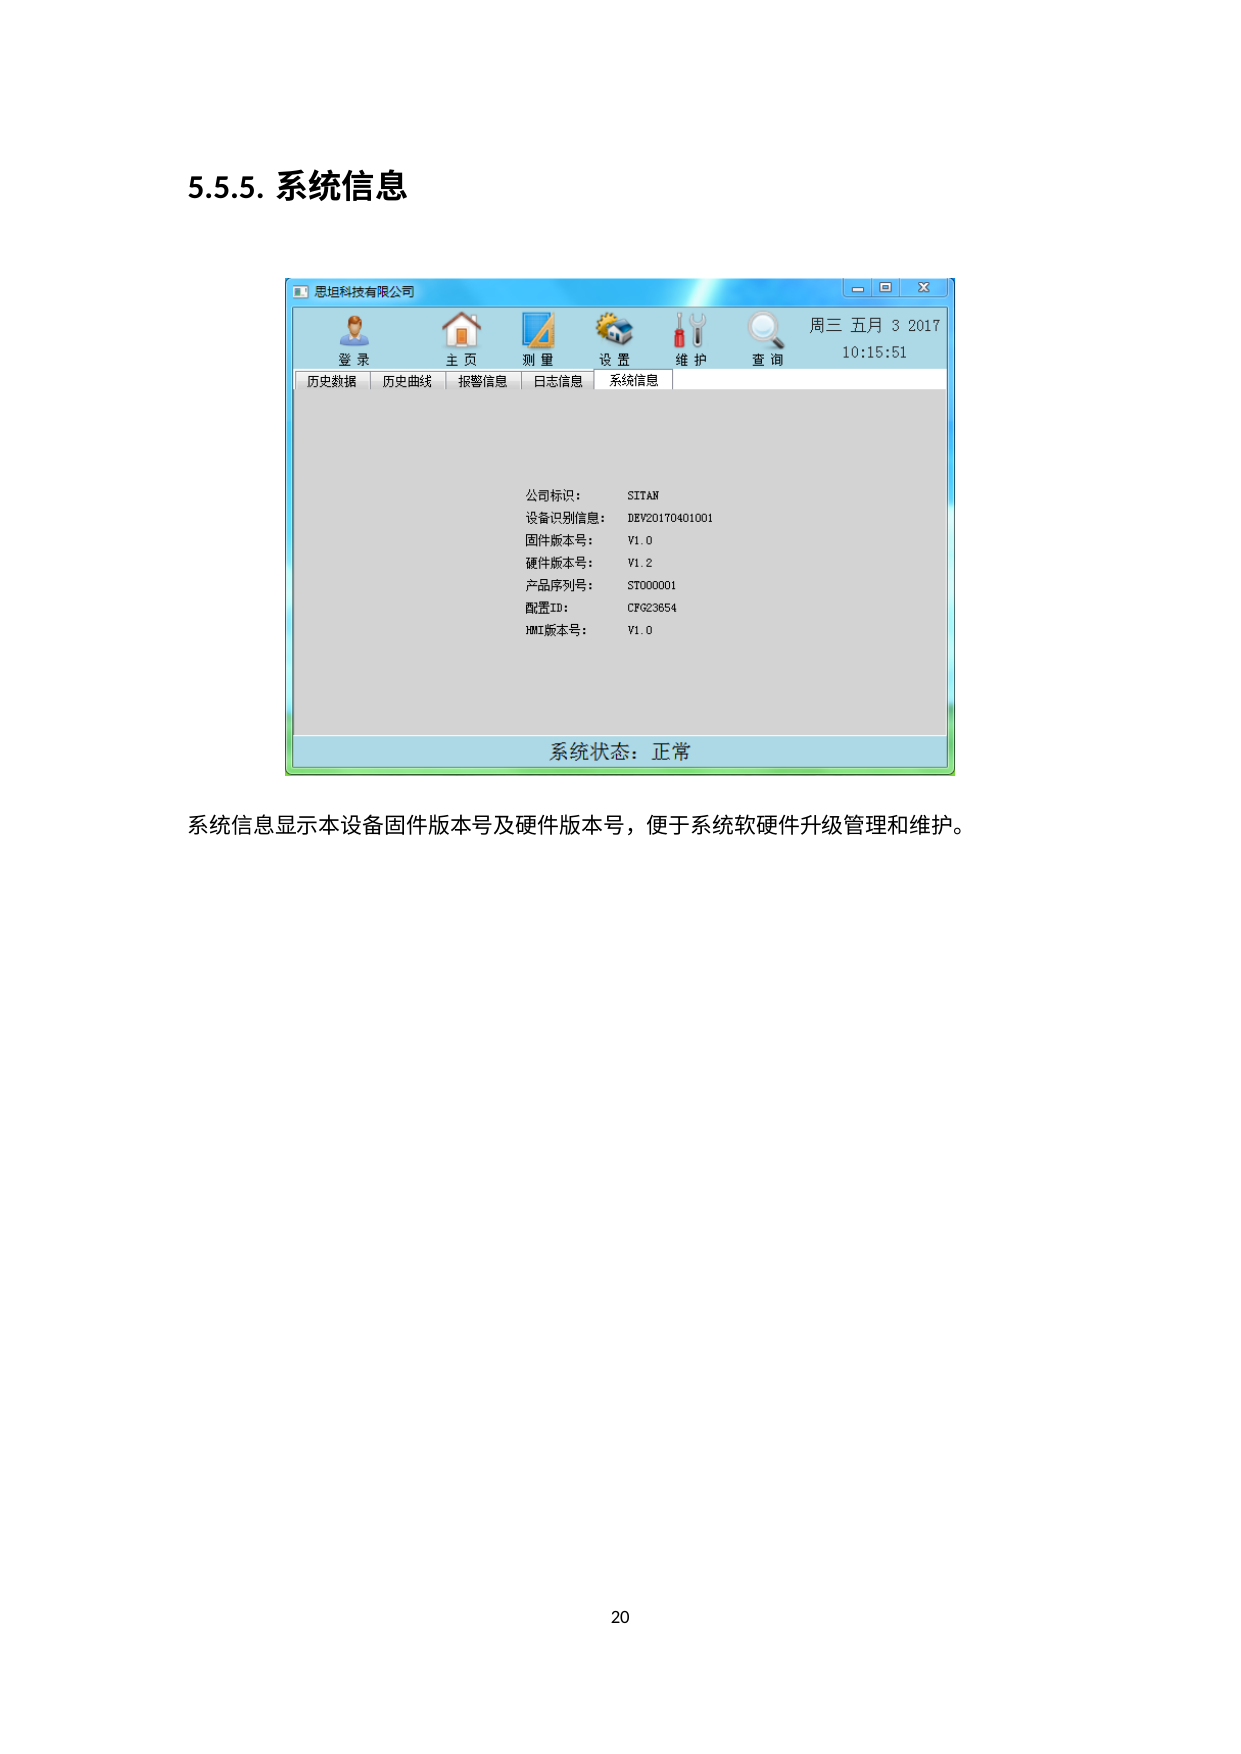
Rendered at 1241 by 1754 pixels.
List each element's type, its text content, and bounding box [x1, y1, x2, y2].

picture [285, 278, 956, 776]
text 系统信息显示本设备固件版本号及硬件版本号，便于系统软硬件升级管理和维护。 [187, 807, 1053, 840]
subtitle 系统信息 [187, 151, 1053, 217]
